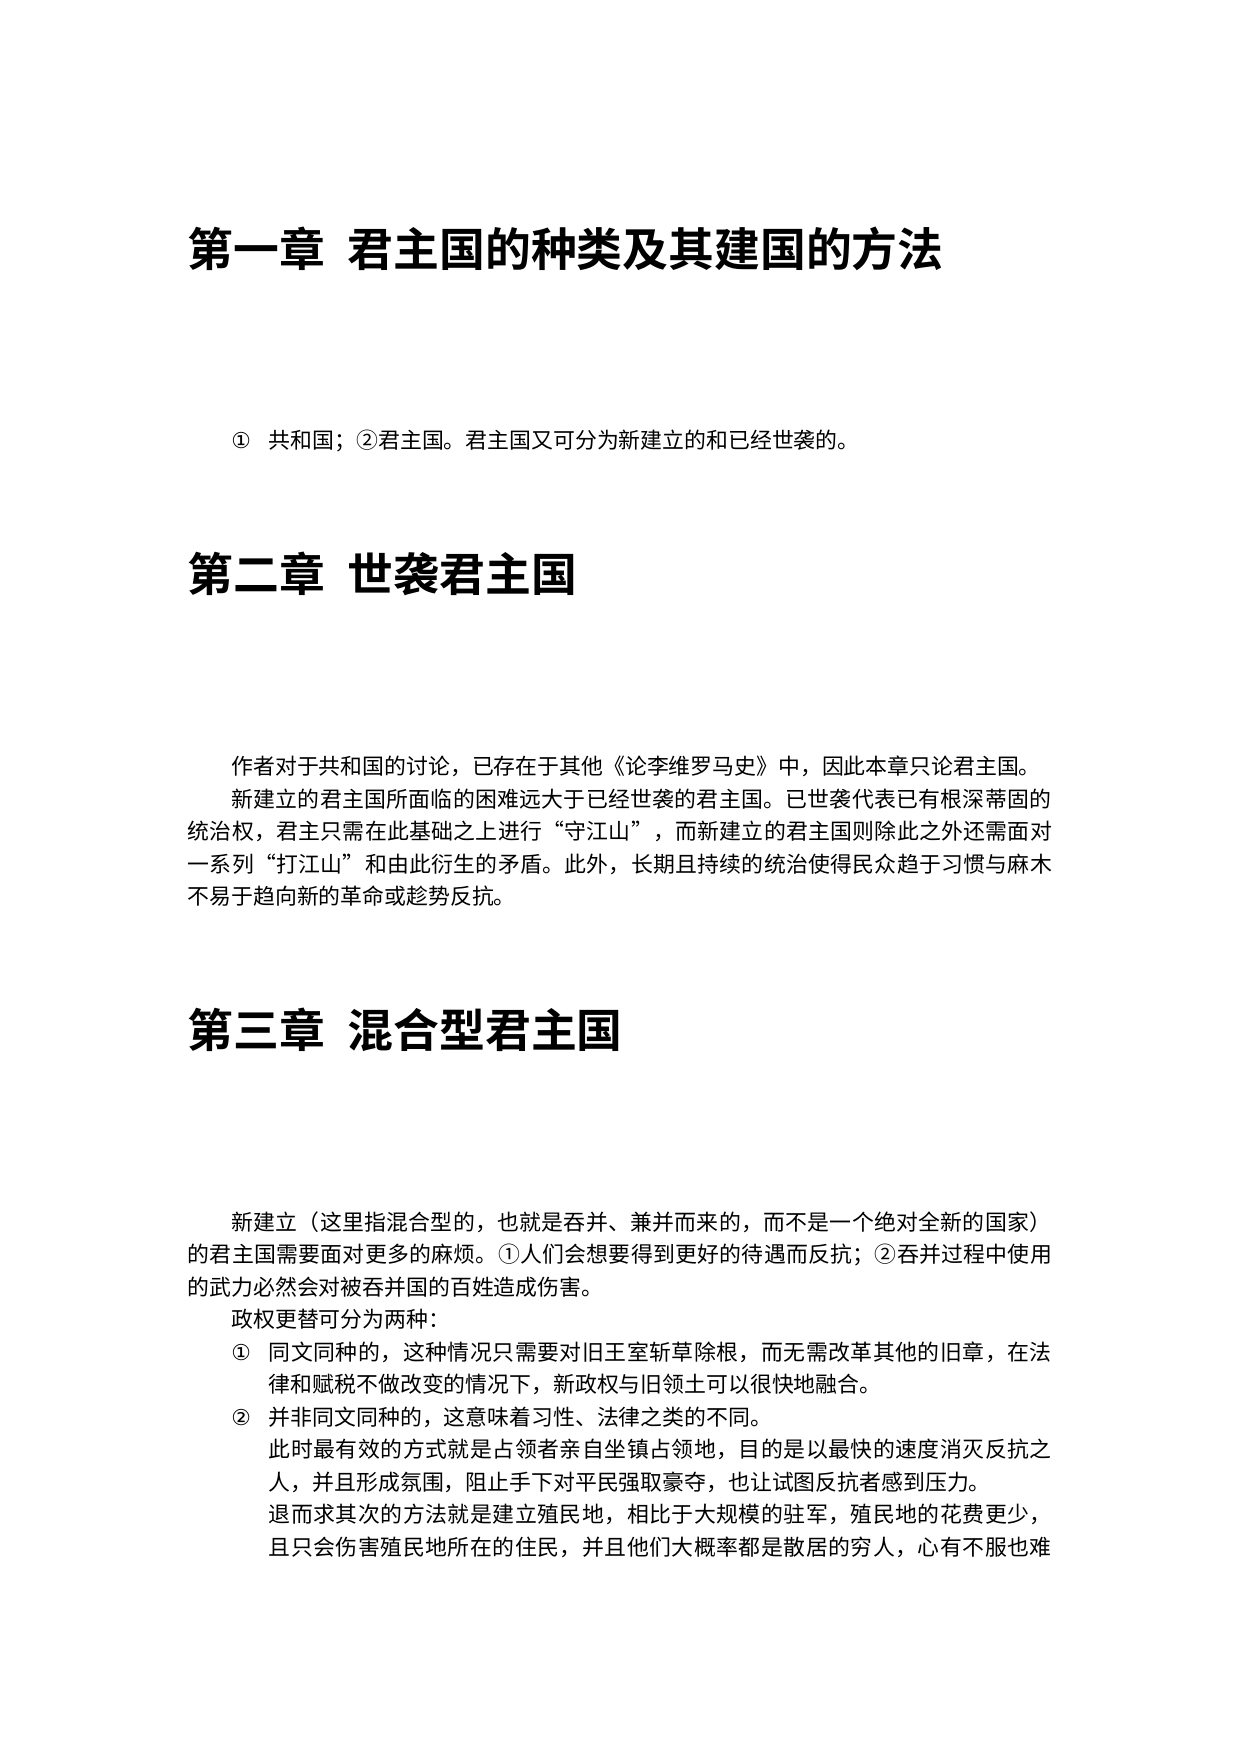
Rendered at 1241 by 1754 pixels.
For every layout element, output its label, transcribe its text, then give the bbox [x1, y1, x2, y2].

list 并非同文同种的，这意味着习性、法律之类的不同。 [231, 1399, 1053, 1432]
text 新建立的君主国所面临的困难远大于已经世袭的君主国。已世袭代表已有根深蒂固的统治权，君主只需在此基础之上进行“守江山”，而新建立的君主国则除此之外还需面对一系列“打江山”和由此衍生的矛盾。此外，长期且持续的统治使得民众趋于习惯与麻木，不易于趋向新的革命或趁势反抗。 [187, 781, 1053, 911]
list 共和国；②君主国。君主国又可分为新建立的和已经世袭的。 [231, 423, 1053, 455]
list 同文同种的，这种情况只需要对旧王室斩草除根，而无需改革其他的旧章，在法律和赋税不做改变的情况下，新政权与旧领土可以很快地融合。 [231, 1334, 1053, 1399]
text 作者对于共和国的讨论，已存在于其他《论李维罗马史》中，因此本章只论君主国。 [231, 749, 1053, 781]
subtitle 君主国的种类及其建国的方法 [187, 197, 1053, 295]
subtitle 世袭君主国 [187, 523, 1053, 621]
subtitle 混合型君主国 [187, 979, 1053, 1077]
text 政权更替可分为两种： [187, 1302, 1053, 1334]
list 此时最有效的方式就是占领者亲自坐镇占领地，目的是以最快的速度消灭反抗之人，并且形成氛围，阻止手下对平民强取豪夺，也让试图反抗者感到压力。 [269, 1432, 1053, 1497]
text 新建立（这里指混合型的，也就是吞并、兼并而来的，而不是一个绝对全新的国家）的君主国需要面对更多的麻烦。①人们会想要得到更好的待遇而反抗；②吞并过程中使用的武力必然会对被吞并国的百姓造成伤害。 [187, 1204, 1053, 1302]
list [269, 1497, 1053, 1562]
